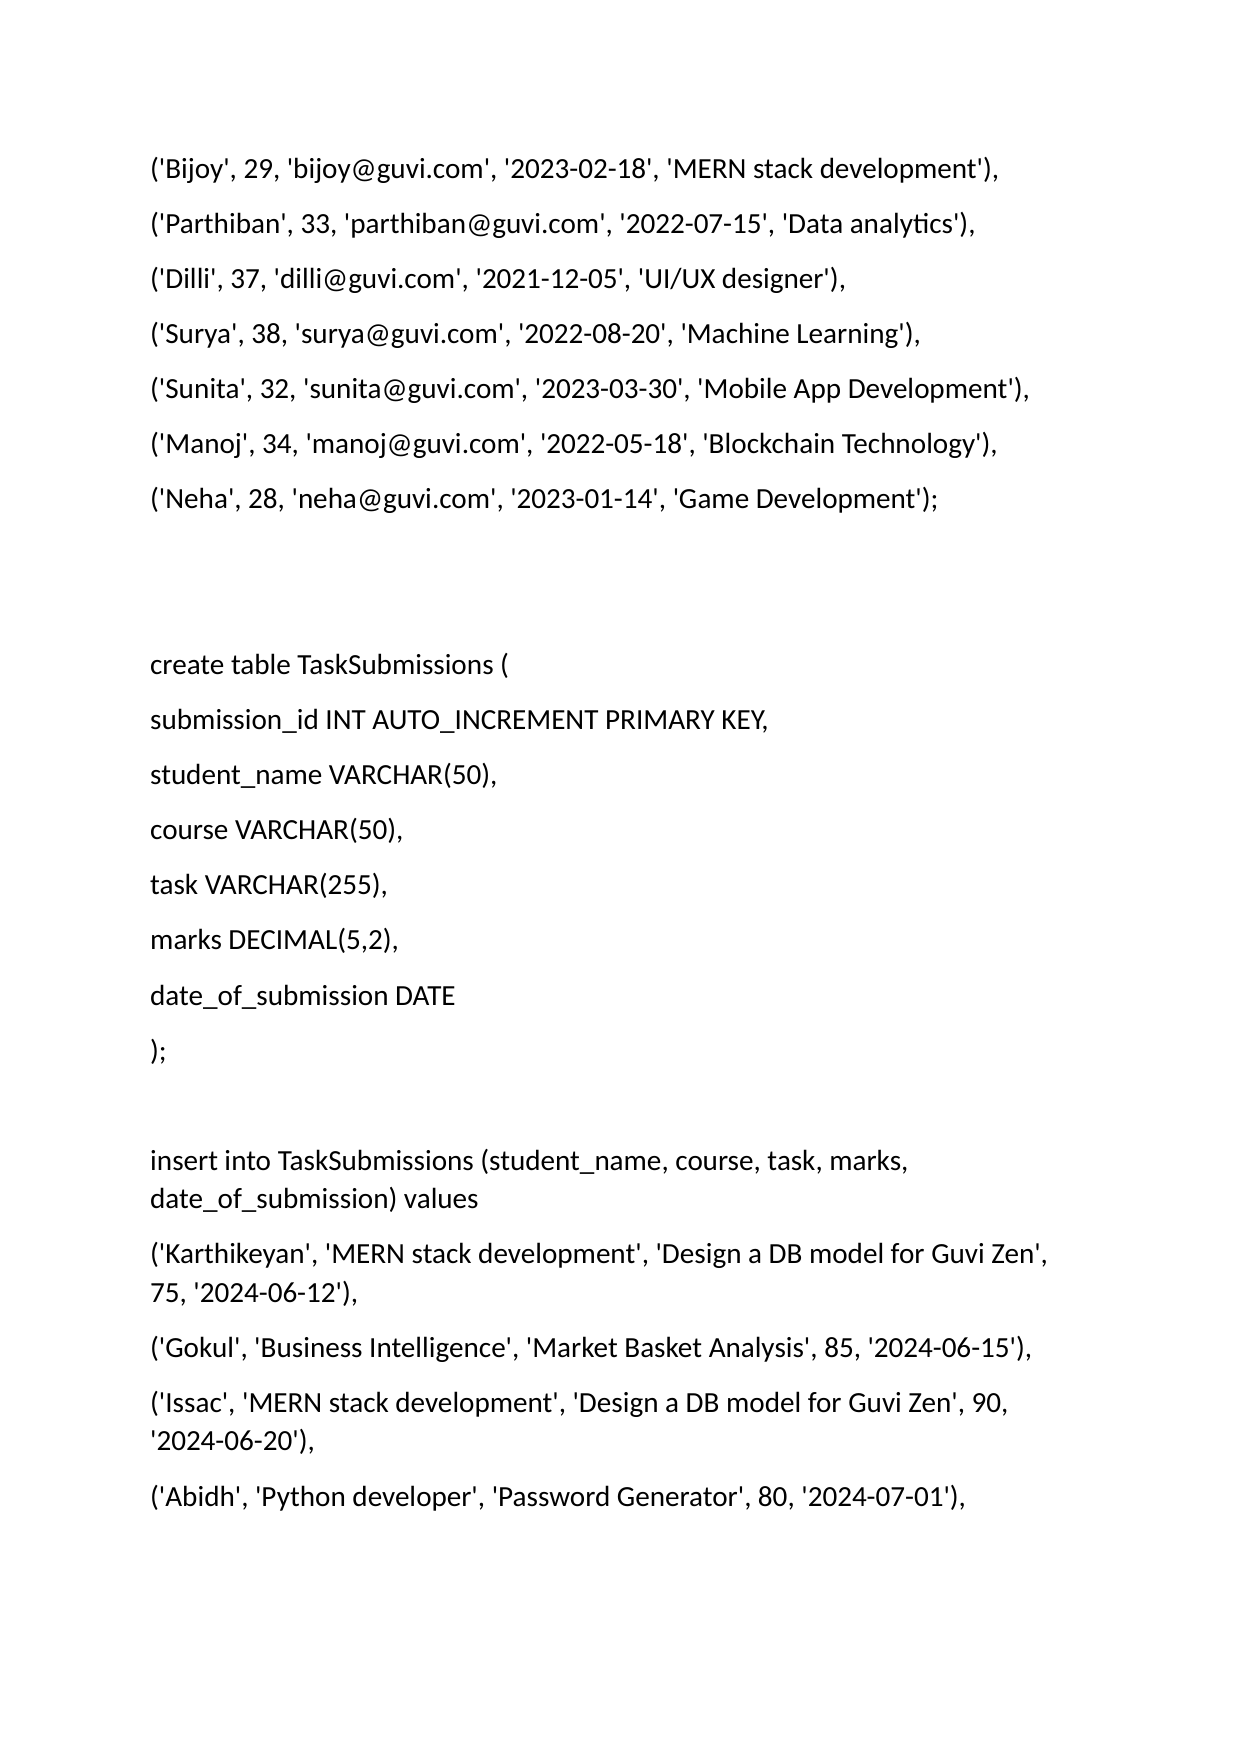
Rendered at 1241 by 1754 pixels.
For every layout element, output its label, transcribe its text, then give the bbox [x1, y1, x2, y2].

text task VARCHAR(255), [150, 866, 1090, 902]
text student_name VARCHAR(50), [150, 756, 1090, 792]
text ('Bijoy', 29, 'bijoy@guvi.com', '2023-02-18', 'MERN stack development'), [150, 150, 1090, 186]
text insert into TaskSubmissions (student_name, course, task, marks, date_of_submission) values [150, 1142, 1090, 1216]
text ('Neha', 28, 'neha@guvi.com', '2023-01-14', 'Game Development'); [150, 481, 1090, 516]
text date_of_submission DATE [150, 977, 1090, 1012]
text marks DECIMAL(5,2), [150, 921, 1090, 957]
text course VARCHAR(50), [150, 811, 1090, 847]
text ('Manoj', 34, 'manoj@guvi.com', '2022-05-18', 'Blockchain Technology'), [150, 426, 1090, 461]
text ('Abidh', 'Python developer', 'Password Generator', 80, '2024-07-01'), [150, 1478, 1090, 1513]
text ('Gokul', 'Business Intelligence', 'Market Basket Analysis', 85, '2024-06-15'), [150, 1329, 1090, 1364]
text ('Surya', 38, 'surya@guvi.com', '2022-08-20', 'Machine Learning'), [150, 315, 1090, 351]
text ('Dilli', 37, 'dilli@guvi.com', '2021-12-05', 'UI/UX designer'), [150, 260, 1090, 296]
text ('Issac', 'MERN stack development', 'Design a DB model for Guvi Zen', 90, '2024-06-20'), [150, 1384, 1090, 1458]
text ('Parthiban', 33, 'parthiban@guvi.com', '2022-07-15', 'Data analytics'), [150, 205, 1090, 241]
text submission_id INT AUTO_INCREMENT PRIMARY KEY, [150, 701, 1090, 737]
text ('Sunita', 32, 'sunita@guvi.com', '2023-03-30', 'Mobile App Development'), [150, 370, 1090, 406]
text ); [150, 1032, 1090, 1067]
text ('Karthikeyan', 'MERN stack development', 'Design a DB model for Guvi Zen', 75, '2024-06-12'), [150, 1235, 1090, 1309]
text create table TaskSubmissions ( [150, 646, 1090, 682]
